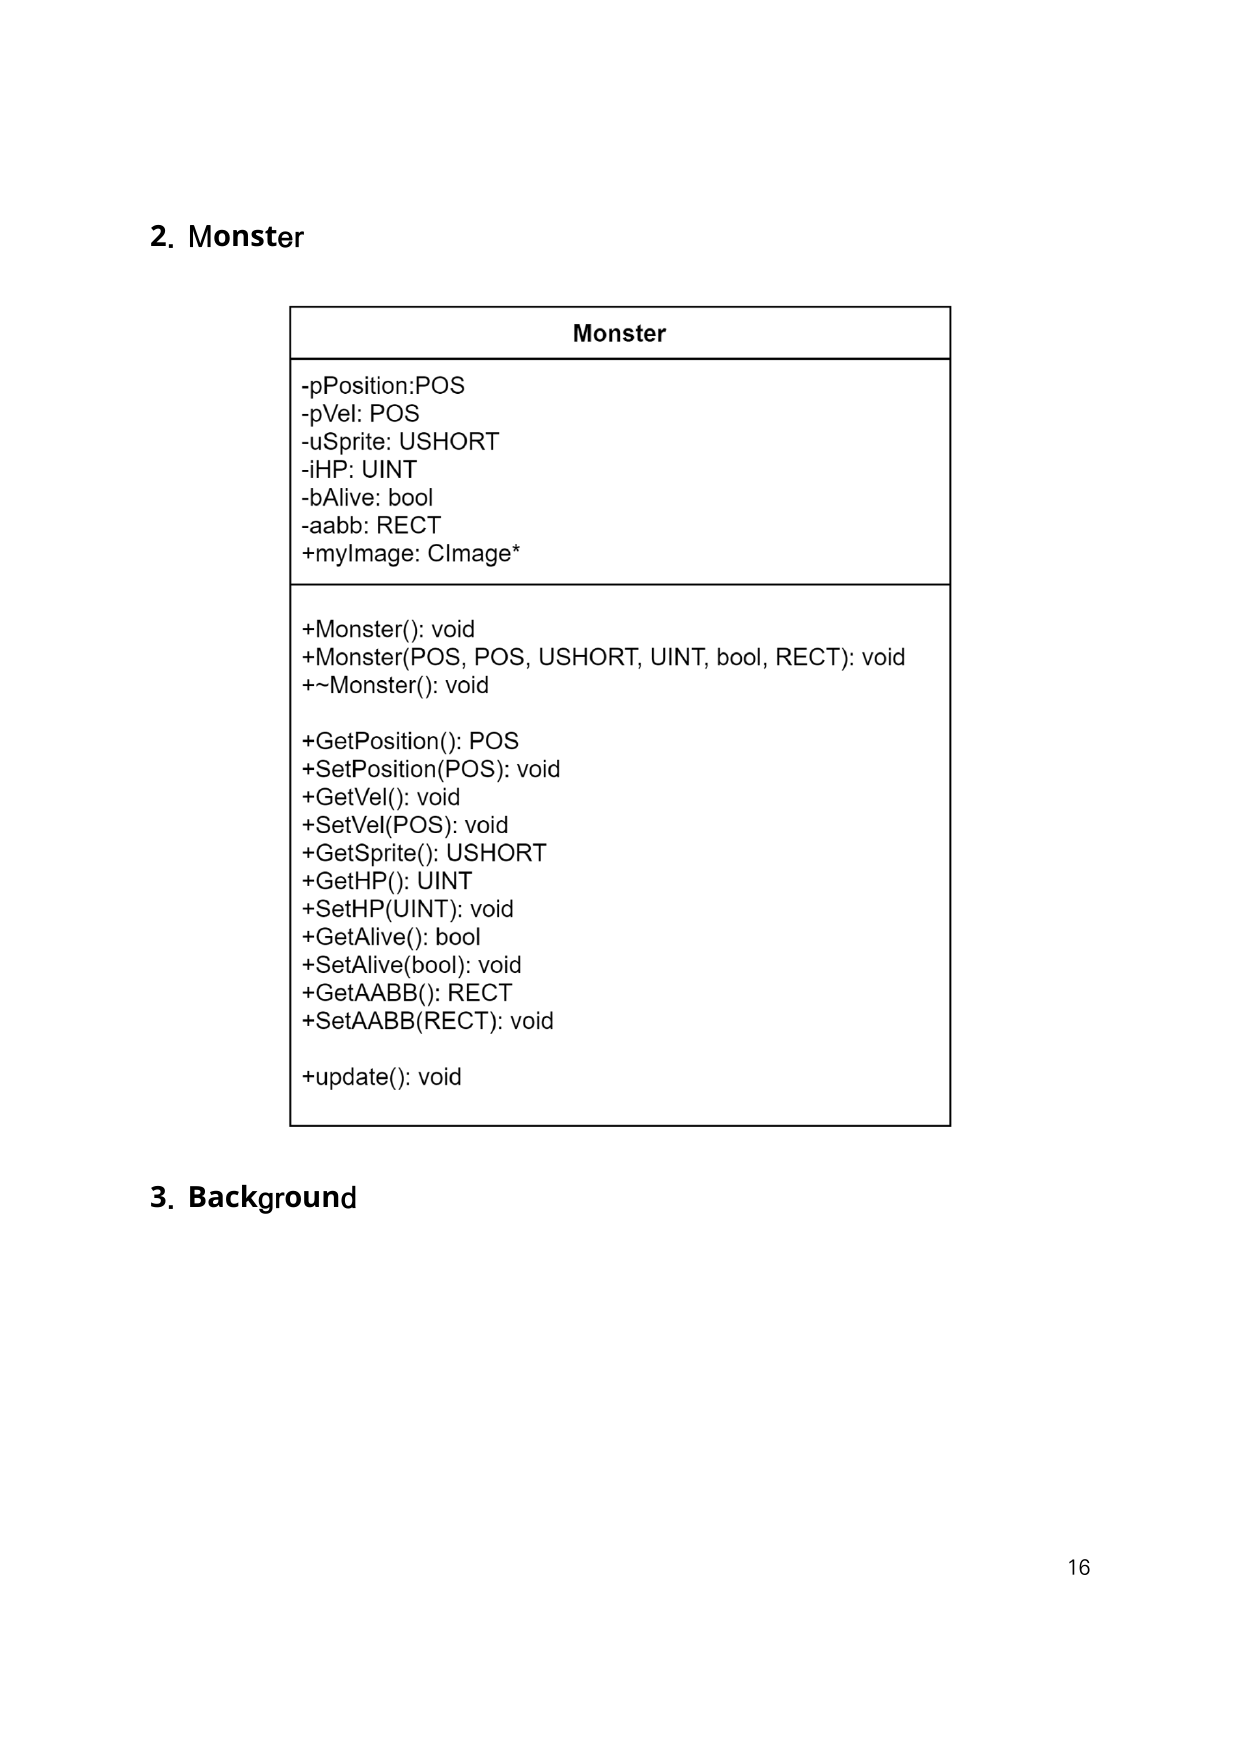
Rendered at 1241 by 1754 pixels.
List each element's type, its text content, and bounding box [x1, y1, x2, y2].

picture [269, 285, 971, 1152]
list Monster [150, 216, 1090, 261]
list Background [150, 1177, 1090, 1222]
